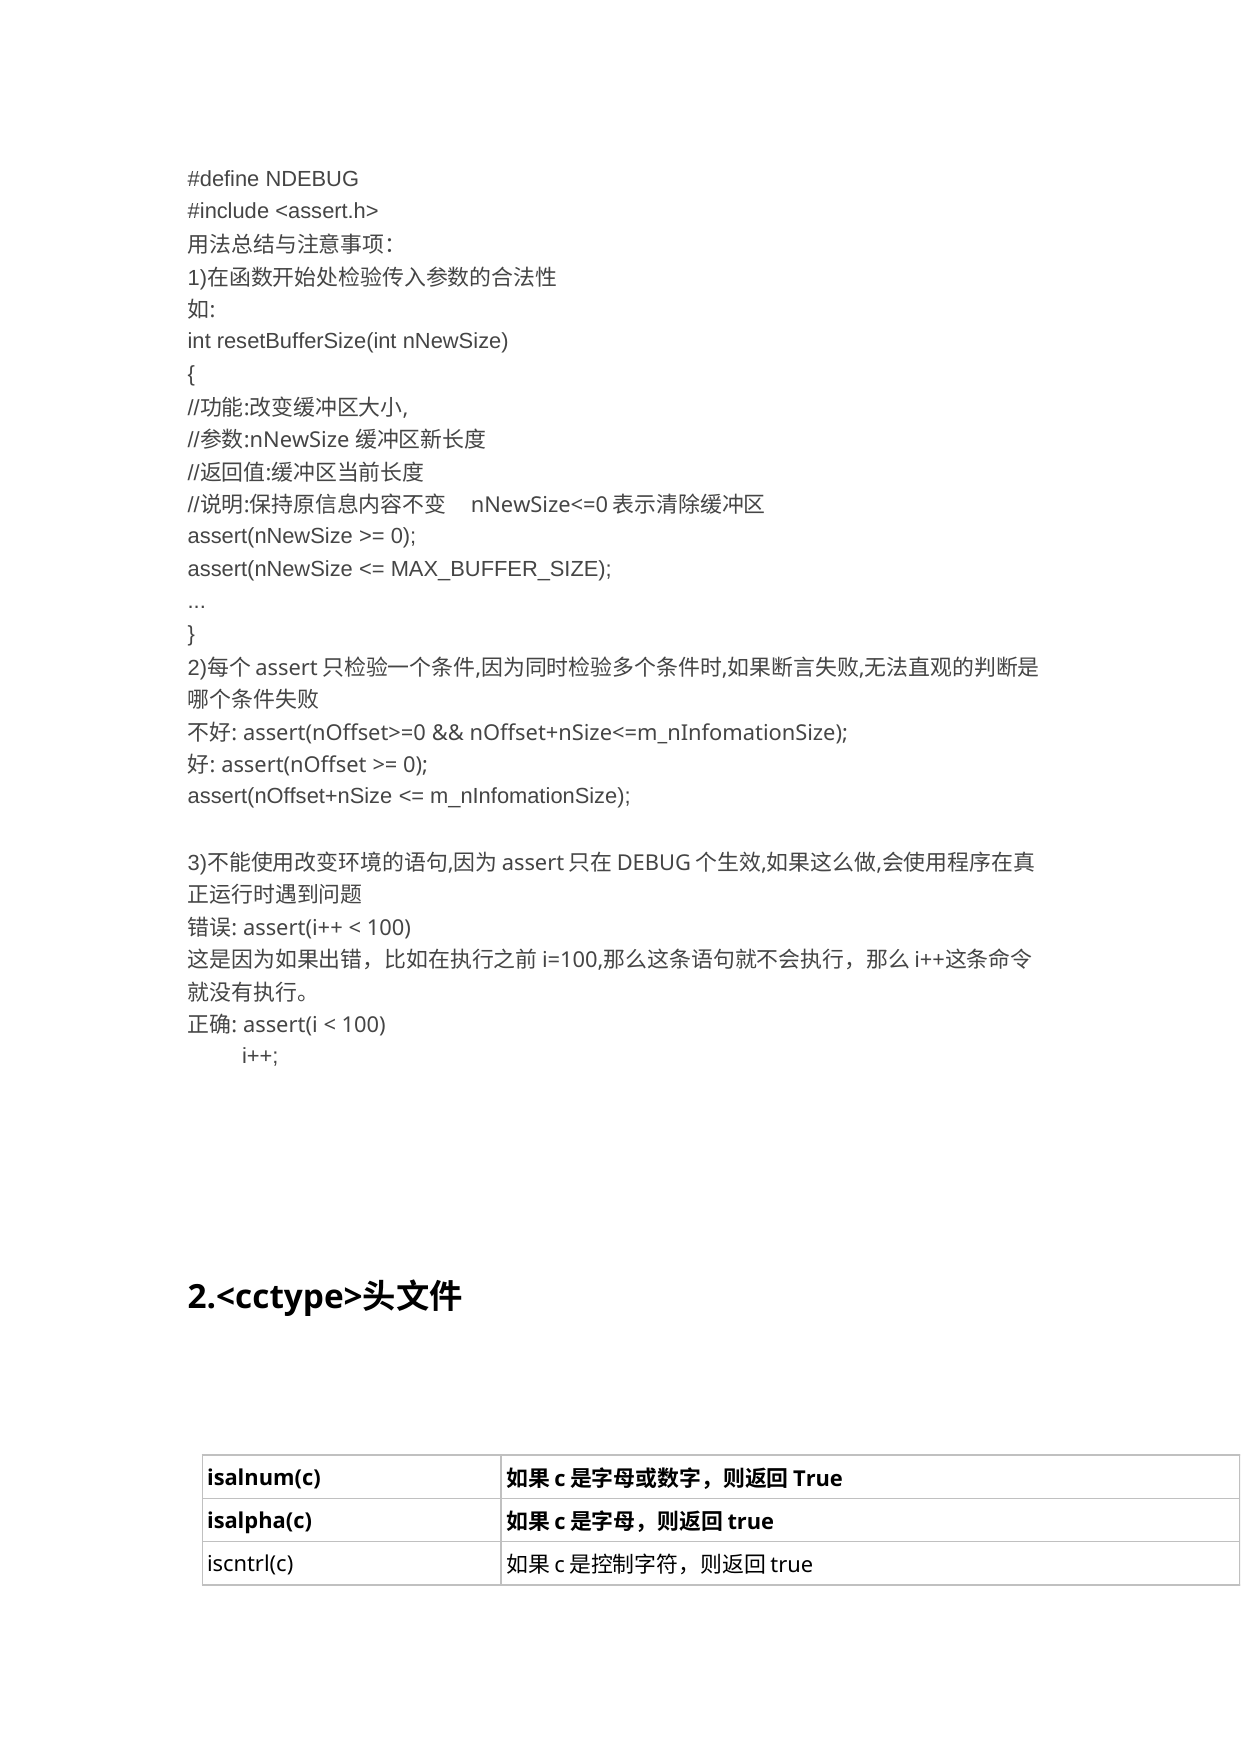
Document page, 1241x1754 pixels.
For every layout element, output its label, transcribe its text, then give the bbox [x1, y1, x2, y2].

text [187, 162, 1053, 227]
subtitle 2.<cctype>头文件 [187, 1262, 1053, 1327]
text int resetBufferSize(int nNewSize) { //功能:改变缓冲区大小, //参数:nNewSize 缓冲区新长度 //返回值:缓冲区当前长度 //说明:保持原信息内容不变 nNewSize<=0表示清除缓冲区 assert(nNewSize >= 0); assert(nNewSize <= MAX_BUFFER_SIZE); [187, 324, 1053, 584]
text 好: assert(nOffset >= 0); assert(nOffset+nSize <= m_nInfomationSize); [187, 747, 1053, 812]
table_header isalnum(c) [203, 1456, 500, 1497]
text 3)不能使用改变环境的语句,因为assert只在DEBUG个生效,如果这么做,会使用程序在真正运行时遇到问题 错误: assert(i++ < 100) 这是因为如果出错，比如在执行之前i=100,那么这条语句就不会执行，那么i++这条命令就没有执行。 正确: assert(i < 100) i++; [187, 812, 1053, 1072]
text ... } [187, 584, 1053, 649]
text 用法总结与注意事项： 1)在函数开始处检验传入参数的合法性 如: [187, 227, 1053, 324]
text 2)每个assert只检验一个条件,因为同时检验多个条件时,如果断言失败,无法直观的判断是哪个条件失败 [187, 649, 1053, 714]
table_cell 如果c是控制字符，则返回true [502, 1542, 1239, 1584]
table_cell iscntrl(c) [203, 1542, 500, 1584]
table_cell 如果c是字母，则返回true [502, 1499, 1239, 1541]
table_header 如果c是字母或数字，则返回True [502, 1456, 1239, 1497]
table_cell isalpha(c) [203, 1499, 500, 1541]
text 不好: assert(nOffset>=0 && nOffset+nSize<=m_nInfomationSize); [187, 714, 1053, 747]
